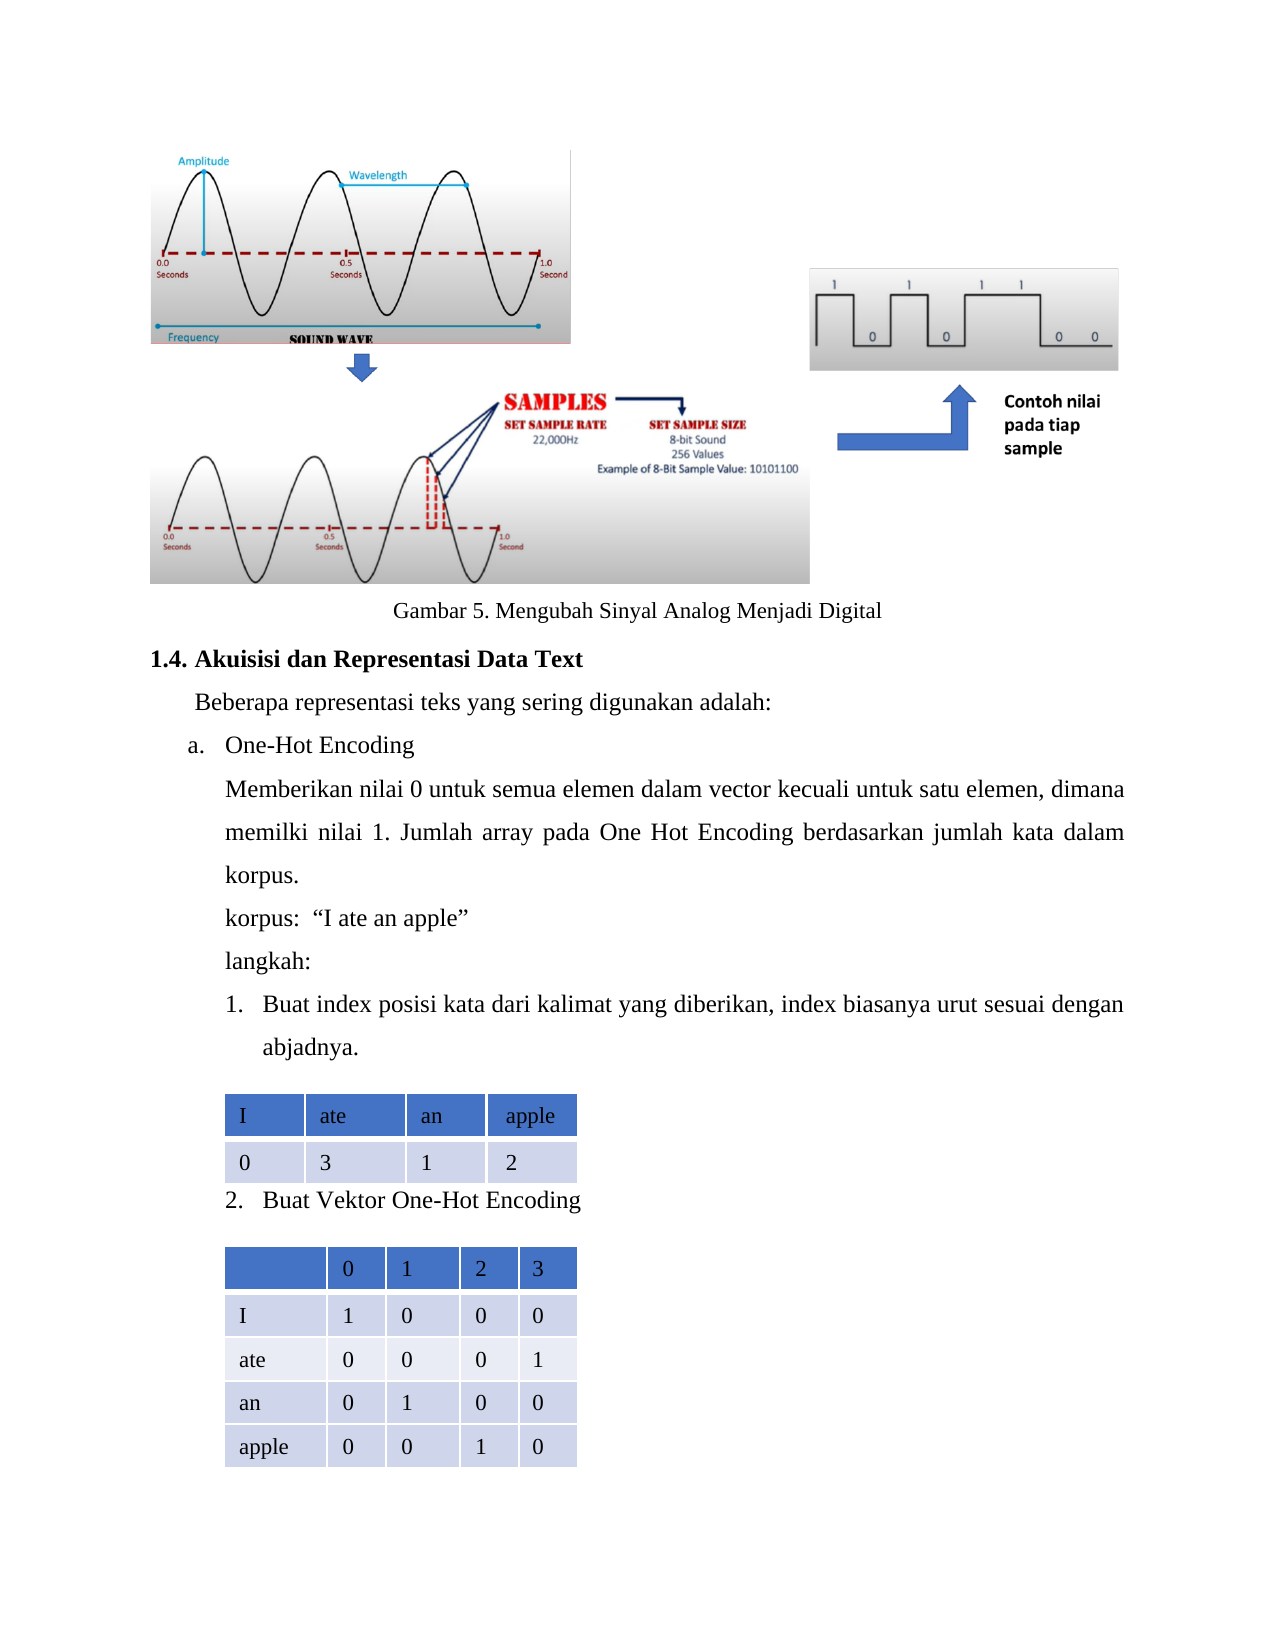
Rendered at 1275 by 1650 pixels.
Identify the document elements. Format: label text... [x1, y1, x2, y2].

table_header 2 [461, 1247, 518, 1289]
list One-Hot Encoding [187, 731, 1125, 759]
list Akuisisi dan Representasi Data Text [150, 644, 1125, 673]
table_cell 1 [387, 1382, 459, 1423]
table_header an [407, 1094, 485, 1136]
list langkah: [225, 946, 1125, 975]
table_cell 2 [488, 1142, 577, 1183]
table_header ate [306, 1094, 405, 1136]
table_header 1 [387, 1247, 459, 1289]
table_cell 1 [328, 1295, 385, 1336]
table_cell 1 [407, 1142, 485, 1183]
table_cell ate [225, 1338, 326, 1380]
table_cell 3 [306, 1142, 405, 1183]
table_cell 0 [461, 1295, 518, 1336]
text Gambar 5. Mengubah Sinyal Analog Menjadi Digital [150, 597, 1125, 623]
table_header [225, 1247, 326, 1289]
table_header 0 [328, 1247, 385, 1289]
table_cell 1 [520, 1338, 577, 1380]
table_cell 0 [520, 1295, 577, 1336]
table_cell apple [225, 1425, 326, 1467]
table_cell 0 [387, 1295, 459, 1336]
table_cell 0 [328, 1338, 385, 1380]
table_cell 0 [225, 1142, 304, 1183]
table_cell 0 [328, 1382, 385, 1423]
table_cell 1 [461, 1425, 518, 1467]
table_cell 0 [520, 1425, 577, 1467]
table_cell 0 [461, 1382, 518, 1423]
table_cell 0 [387, 1425, 459, 1467]
list Memberikan nilai 0 untuk semua elemen dalam vector kecuali untuk satu elemen, dimana memilki nilai 1. Jumlah array pada One Hot Encoding berdasarkan jumlah kata dalam korpus. [225, 774, 1125, 889]
list Beberapa representasi teks yang sering digunakan adalah: [150, 687, 1125, 716]
table_header I [225, 1094, 304, 1136]
table_cell 0 [328, 1425, 385, 1467]
table_header apple [488, 1094, 577, 1136]
table_header 3 [520, 1247, 577, 1289]
table_cell 0 [520, 1382, 577, 1423]
table_cell 0 [387, 1338, 459, 1380]
list korpus: “I ate an apple” [225, 903, 1125, 932]
table_cell an [225, 1382, 326, 1423]
list Buat index posisi kata dari kalimat yang diberikan, index biasanya urut sesuai dengan abjadnya. [225, 989, 1125, 1061]
table_cell I [225, 1295, 326, 1336]
list Buat Vektor One-Hot Encoding [225, 1185, 1125, 1214]
table_cell 0 [461, 1338, 518, 1380]
picture [150, 150, 1119, 584]
